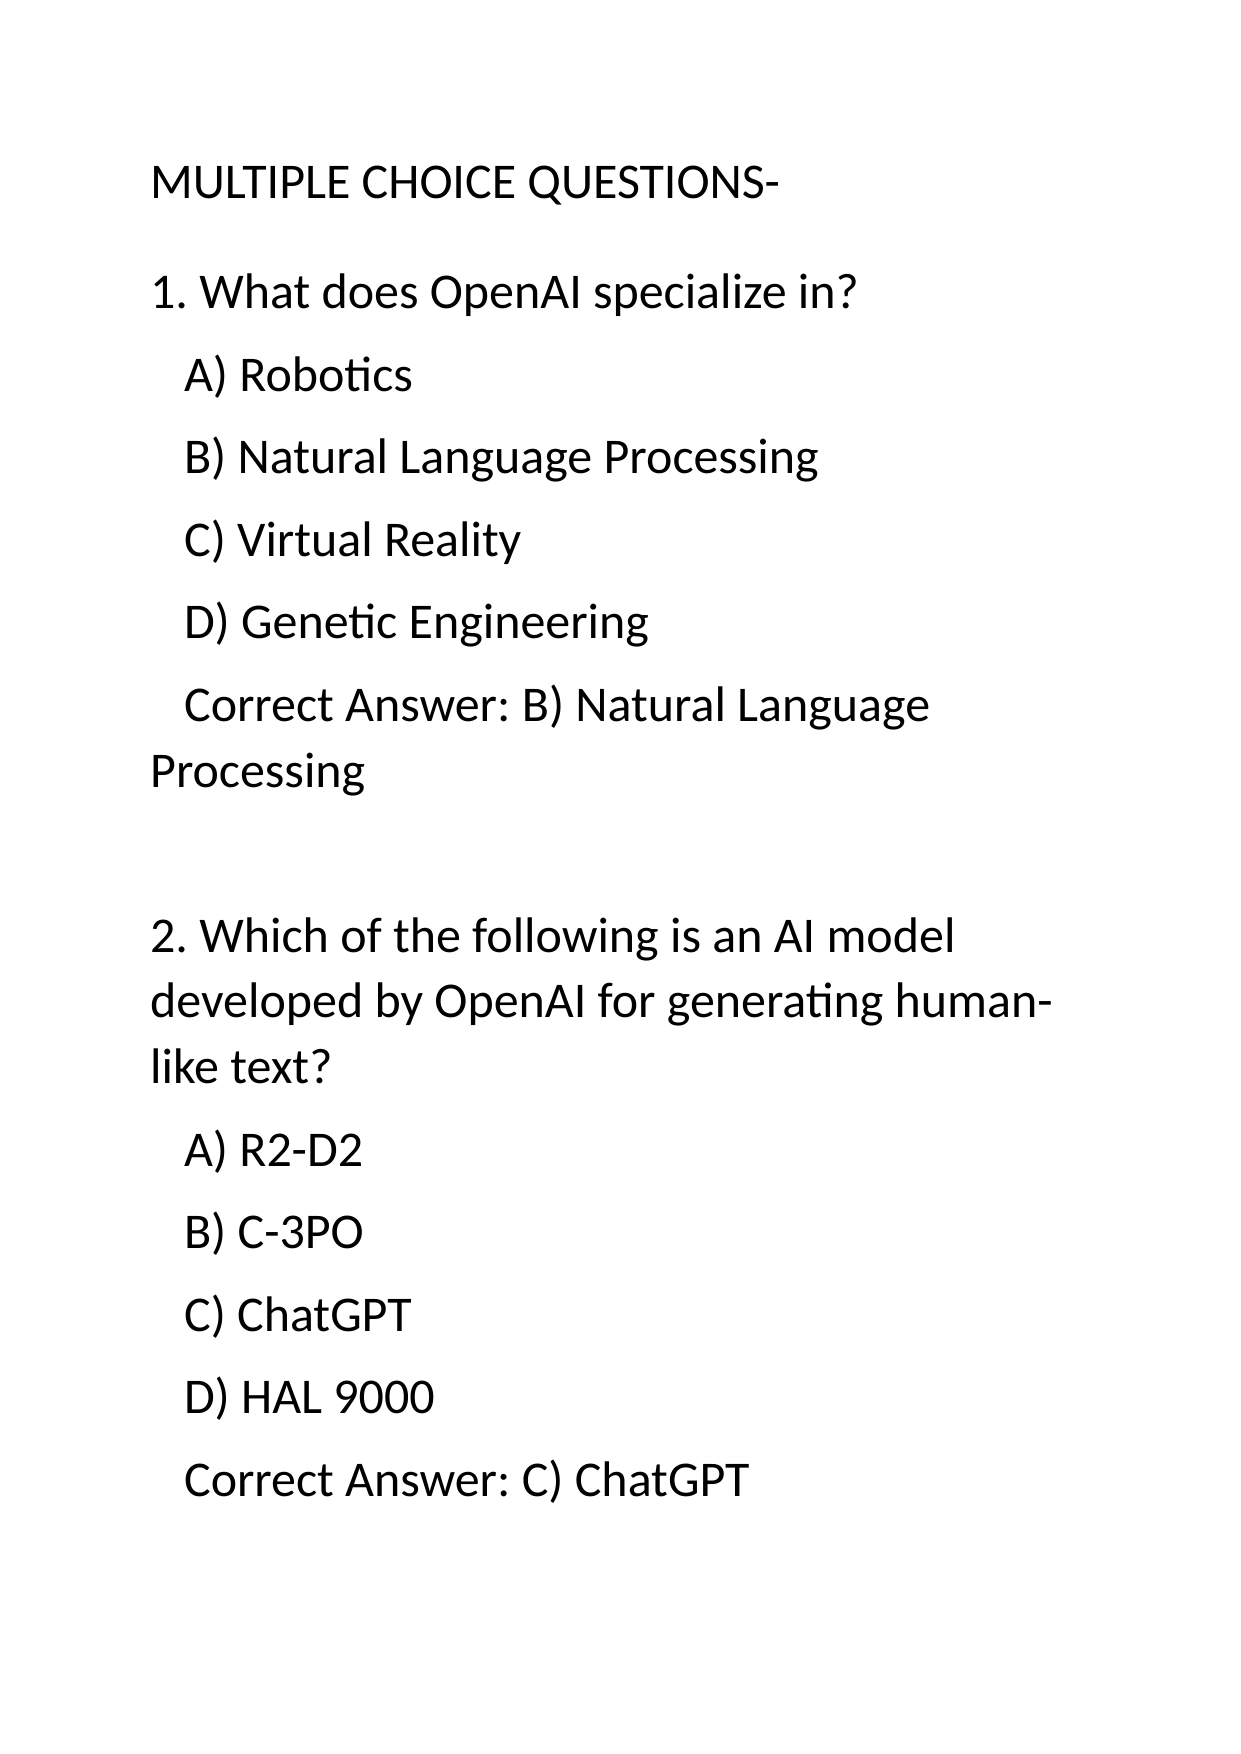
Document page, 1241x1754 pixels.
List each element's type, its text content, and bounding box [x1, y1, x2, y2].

text A) Robotics [150, 343, 1090, 404]
text D) HAL 9000 [150, 1365, 1090, 1426]
text A) R2-D2 [150, 1118, 1090, 1179]
text B) Natural Language Processing [150, 425, 1090, 486]
text Correct Answer: C) ChatGPT [150, 1448, 1090, 1509]
text 1. What does OpenAI specialize in? [150, 260, 1090, 321]
text MULTIPLE CHOICE QUESTIONS- [150, 150, 1090, 241]
text C) Virtual Reality [150, 508, 1090, 569]
text Correct Answer: B) Natural Language Processing [150, 673, 1090, 799]
text 2. Which of the following is an AI model developed by OpenAI for generating human-like text? [150, 903, 1090, 1096]
text B) C-3PO [150, 1200, 1090, 1261]
text D) Genetic Engineering [150, 590, 1090, 651]
text C) ChatGPT [150, 1283, 1090, 1344]
